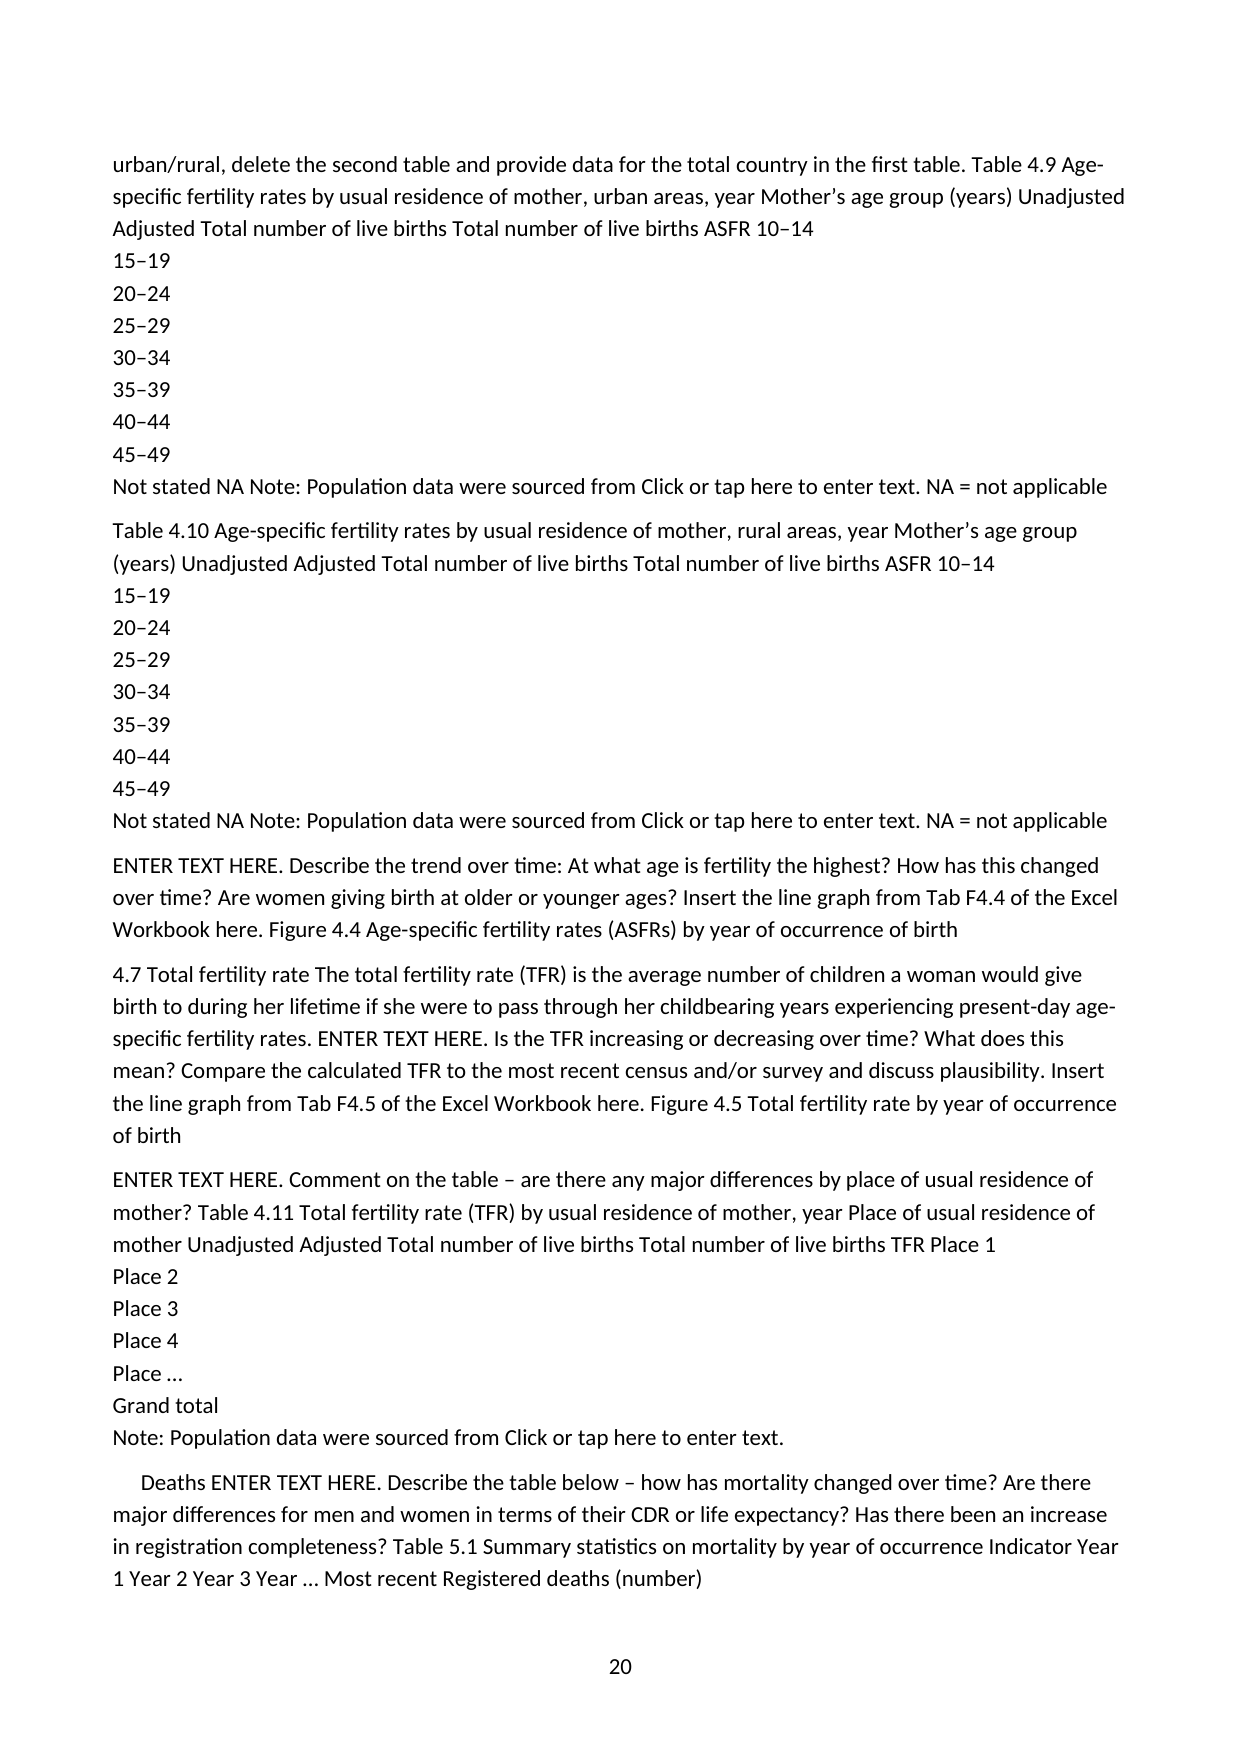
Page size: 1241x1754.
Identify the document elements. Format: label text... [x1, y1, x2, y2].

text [112, 1468, 1128, 1592]
text ENTER TEXT HERE. Comment on the table – are there any major differences by place of usual residence of mother? Table 4.11 Total fertility rate (TFR) by usual residence of mother, year Place of usual residence of mother Unadjusted Adjusted Total number of live births Total number of live births TFR Place 1 Place 2 Place 3 Place 4 Place … Grand total Note: Population data were sourced from Click or tap here to enter text. [112, 1166, 1128, 1451]
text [112, 150, 1128, 500]
text 4.7 Total fertility rate The total fertility rate (TFR) is the average number of children a woman would give birth to during her lifetime if she were to pass through her childbearing years experiencing present-day age-specific fertility rates. ENTER TEXT HERE. Is the TFR increasing or decreasing over time? What does this mean? Compare the calculated TFR to the most recent census and/or survey and discuss plausibility. Insert the line graph from Tab F4.5 of the Excel Workbook here. Figure 4.5 Total fertility rate by year of occurrence of birth [112, 960, 1128, 1149]
text ENTER TEXT HERE. Describe the trend over time: At what age is fertility the highest? How has this changed over time? Are women giving birth at older or younger ages? Insert the line graph from Tab F4.4 of the Excel Workbook here. Figure 4.4 Age-specific fertility rates (ASFRs) by year of occurrence of birth [112, 851, 1128, 943]
text Table 4.10 Age-specific fertility rates by usual residence of mother, rural areas, year Mother’s age group (years) Unadjusted Adjusted Total number of live births Total number of live births ASFR 10–14 15–19 20–24 25–29 30–34 35–39 40–44 45–49 Not stated NA Note: Population data were sourced from Click or tap here to enter text. NA = not applicable [112, 517, 1128, 834]
